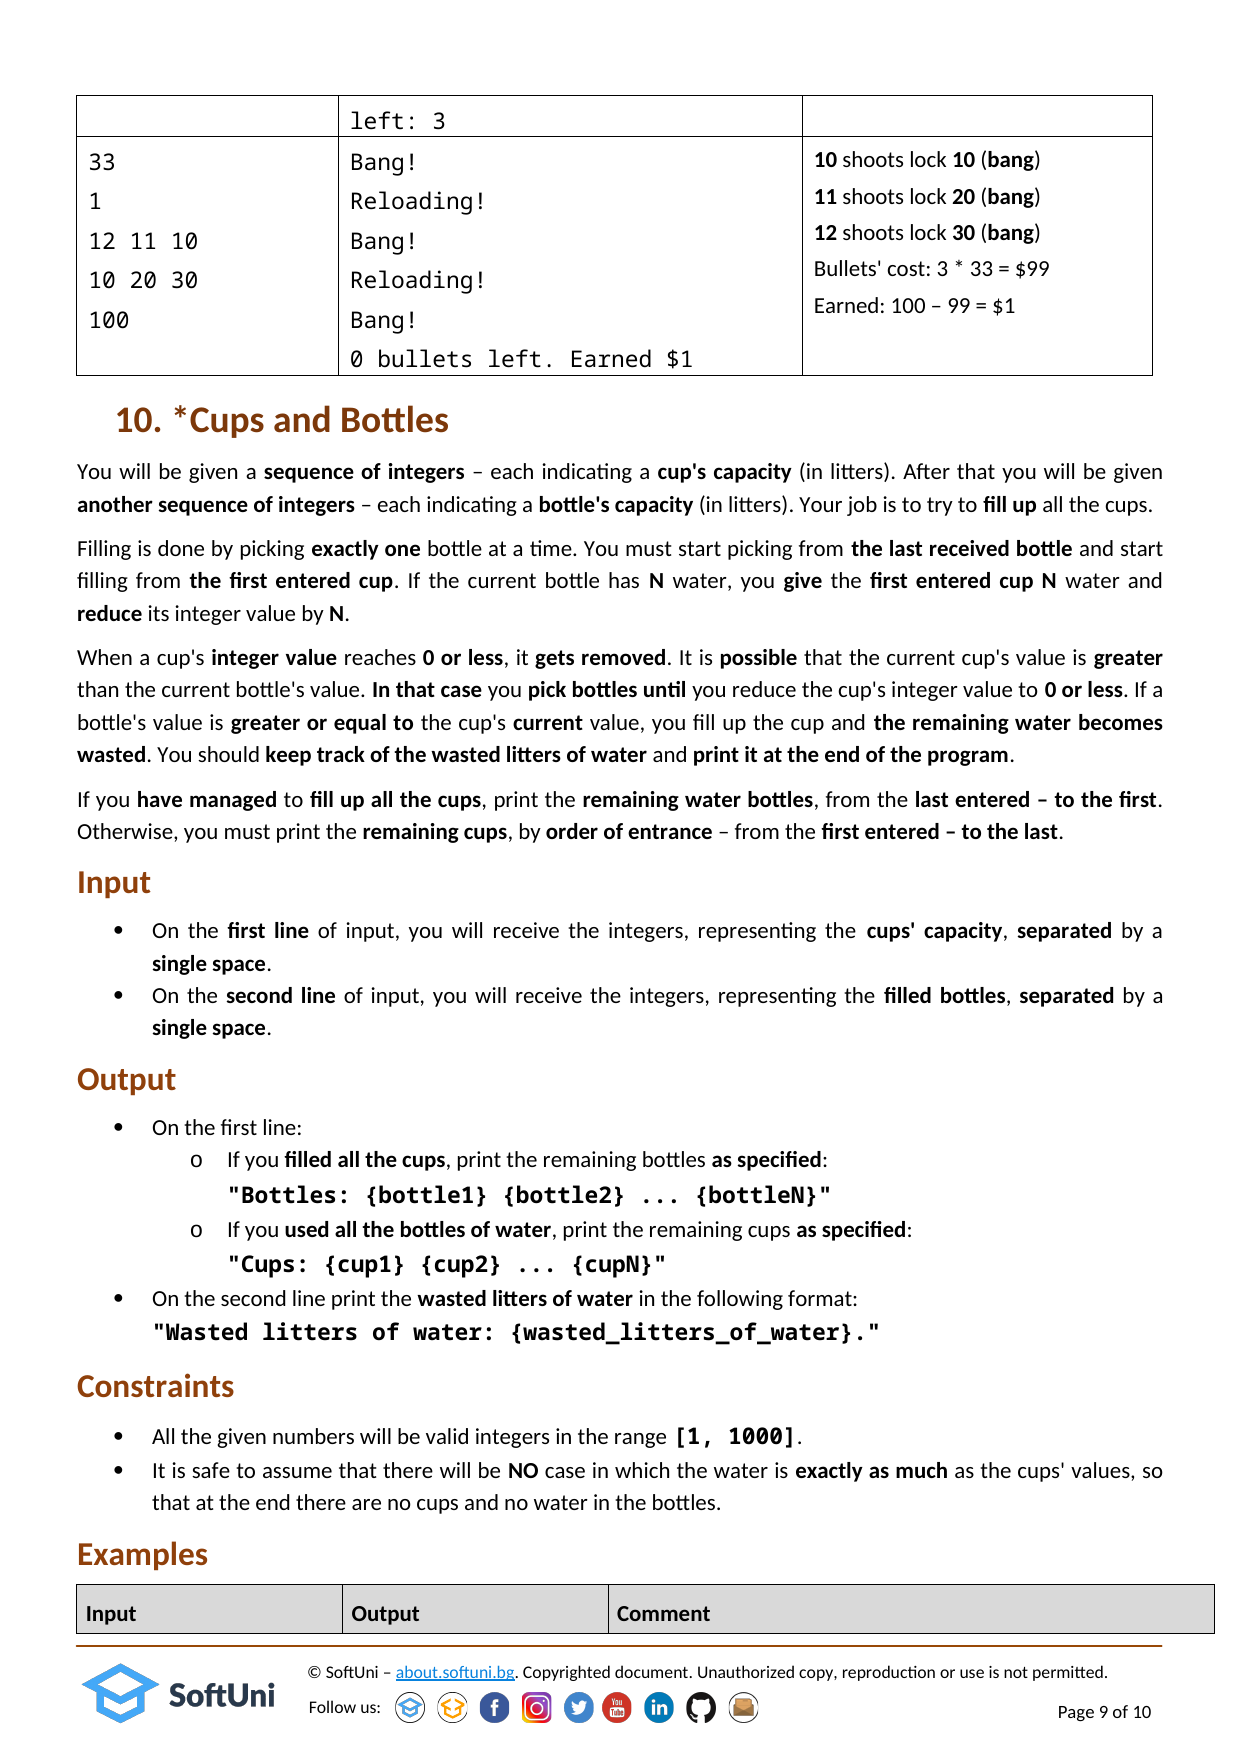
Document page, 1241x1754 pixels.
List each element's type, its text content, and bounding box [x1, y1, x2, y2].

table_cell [77, 96, 338, 136]
list It is safe to assume that there will be NO case in which the water is exactly as much as the cups' values, so that at the end there are no cups and no water in the bottles. [114, 1456, 1163, 1516]
list "Cups: {cup1} {cup2} ... {cupN}" [227, 1248, 1163, 1279]
list If you used all the bottles of water, print the remaining cups as specified: [189, 1215, 1163, 1244]
list All the given numbers will be valid integers in the range [1, 1000]. [114, 1420, 1163, 1451]
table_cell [339, 96, 802, 136]
list On the second line of input, you will receive the integers, representing the filled bottles, separated by a single space. [114, 981, 1163, 1041]
picture [686, 1692, 716, 1723]
table_header Input [77, 1585, 342, 1633]
subtitle Constraints [77, 1365, 1163, 1406]
subtitle Input [77, 862, 1163, 902]
picture [665, 1714, 674, 1723]
picture [728, 1692, 759, 1723]
picture [437, 1692, 468, 1723]
subtitle 10. *Cups and Bottles [114, 396, 1163, 442]
text Filling is done by picking exactly one bottle at a time. You must start picking from the last received bottle and start filling from the first entered cup. If the current bottle has N water, you give the first entered cup N water and reduce its integer value by N. [77, 534, 1163, 627]
picture [522, 1692, 552, 1723]
picture [644, 1692, 653, 1701]
table_cell Bang! Reloading! Bang! Reloading! Bang! 0 bullets left. Earned $1 [339, 137, 802, 374]
picture [75, 1658, 281, 1729]
text If you have managed to fill up all the cups, print the remaining water bottles, from the last entered – to the first. Otherwise, you must print the remaining cups, by order of entrance – from the first entered – to the last. [77, 785, 1163, 845]
picture [564, 1692, 594, 1723]
table_header Comment [609, 1585, 1214, 1633]
picture [395, 1692, 425, 1723]
list On the first line of input, you will receive the integers, representing the cups' capacity, separated by a single space. [114, 917, 1163, 977]
subtitle Output [77, 1058, 1163, 1099]
picture [665, 1692, 674, 1701]
list "Bottles: {bottle1} {bottle2} ... {bottleN}" [227, 1179, 1163, 1210]
table_cell 33 1 12 11 10 10 20 30 100 [77, 137, 338, 374]
text When a cup's integer value reaches 0 or less, it gets removed. It is possible that the current cup's value is greater than the current bottle's value. In that case you pick bottles until you reduce the cup's integer value to 0 or less. If a bottle's value is greater or equal to the cup's current value, you fill up the cup and the remaining water becomes wasted. You should keep track of the wasted litters of water and print it at the end of the program. [77, 643, 1163, 768]
list "Wasted litters of water: {wasted_litters_of_water}." [152, 1316, 1163, 1348]
list If you filled all the cups, print the remaining bottles as specified: [189, 1145, 1163, 1174]
subtitle Examples [77, 1533, 1163, 1573]
text You will be given a sequence of integers – each indicating a cup's capacity (in litters). After that you will be given another sequence of integers – each indicating a bottle's capacity (in litters). Your job is to try to fill up all the cups. [77, 457, 1163, 518]
picture [658, 1705, 667, 1714]
list On the second line print the wasted litters of water in the following format: [114, 1284, 1163, 1312]
picture [644, 1714, 653, 1723]
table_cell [803, 96, 1152, 136]
picture [479, 1692, 510, 1723]
picture [602, 1692, 632, 1723]
table_cell 10 shoots lock 10 (bang) 11 shoots lock 20 (bang) 12 shoots lock 30 (bang) Bullets' cost: 3 * 33 = $99 Earned: 100 – 99 = $1 [803, 137, 1152, 374]
table_header Output [343, 1585, 608, 1633]
list On the first line: [114, 1113, 1163, 1141]
